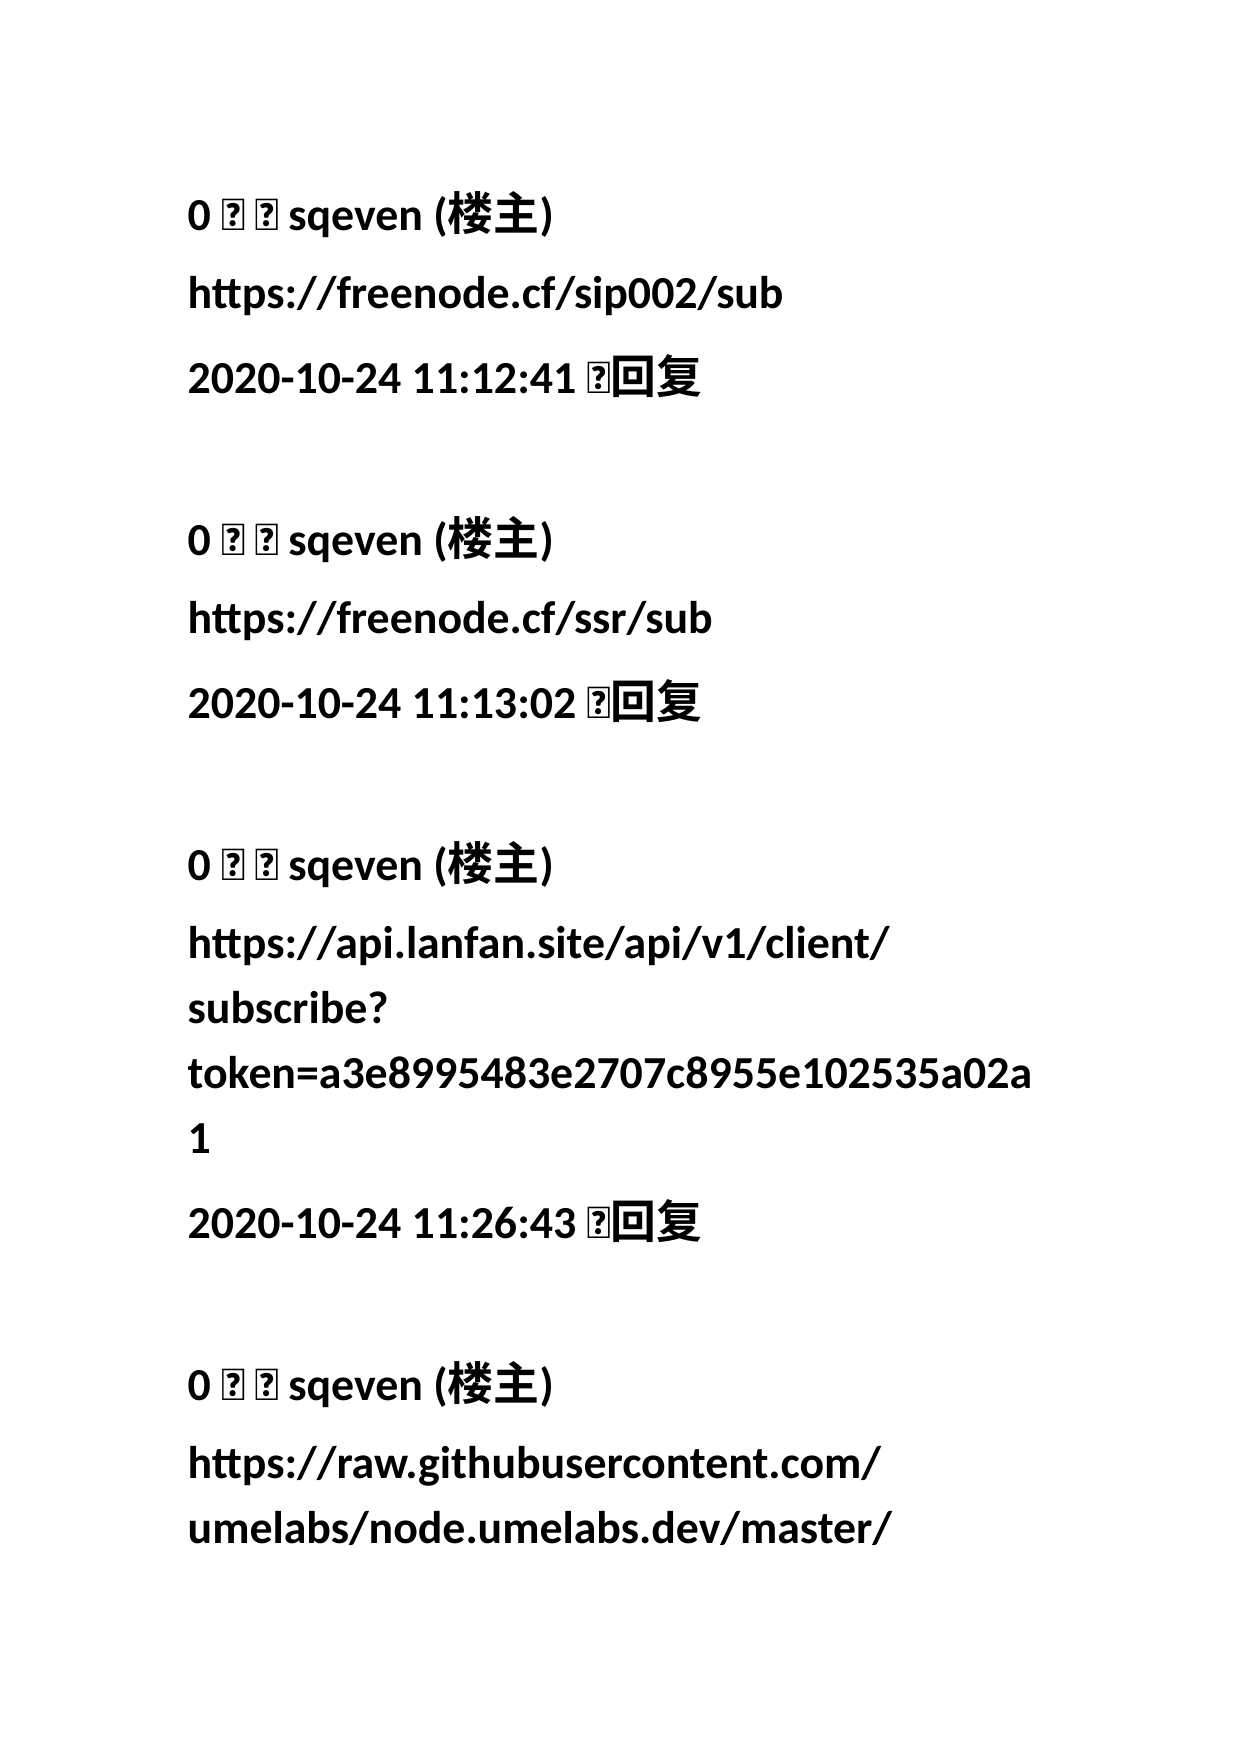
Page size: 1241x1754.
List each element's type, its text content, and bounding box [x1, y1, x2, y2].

text 0   sqeven (楼主) [187, 487, 1053, 584]
text 2020-10-24 11:26:43 回复 [187, 1169, 1053, 1267]
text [187, 1429, 1053, 1559]
text https://api.lanfan.site/api/v1/client/subscribe?token=a3e8995483e2707c8955e102535a02a1 [187, 909, 1053, 1169]
text 2020-10-24 11:12:41 回复 [187, 324, 1053, 422]
text 0   sqeven (楼主) [187, 812, 1053, 909]
text https://freenode.cf/sip002/sub [187, 259, 1053, 324]
text 2020-10-24 11:13:02 回复 [187, 649, 1053, 747]
text https://freenode.cf/ssr/sub [187, 584, 1053, 649]
text 0   sqeven (楼主) [187, 162, 1053, 259]
text 0   sqeven (楼主) [187, 1332, 1053, 1429]
